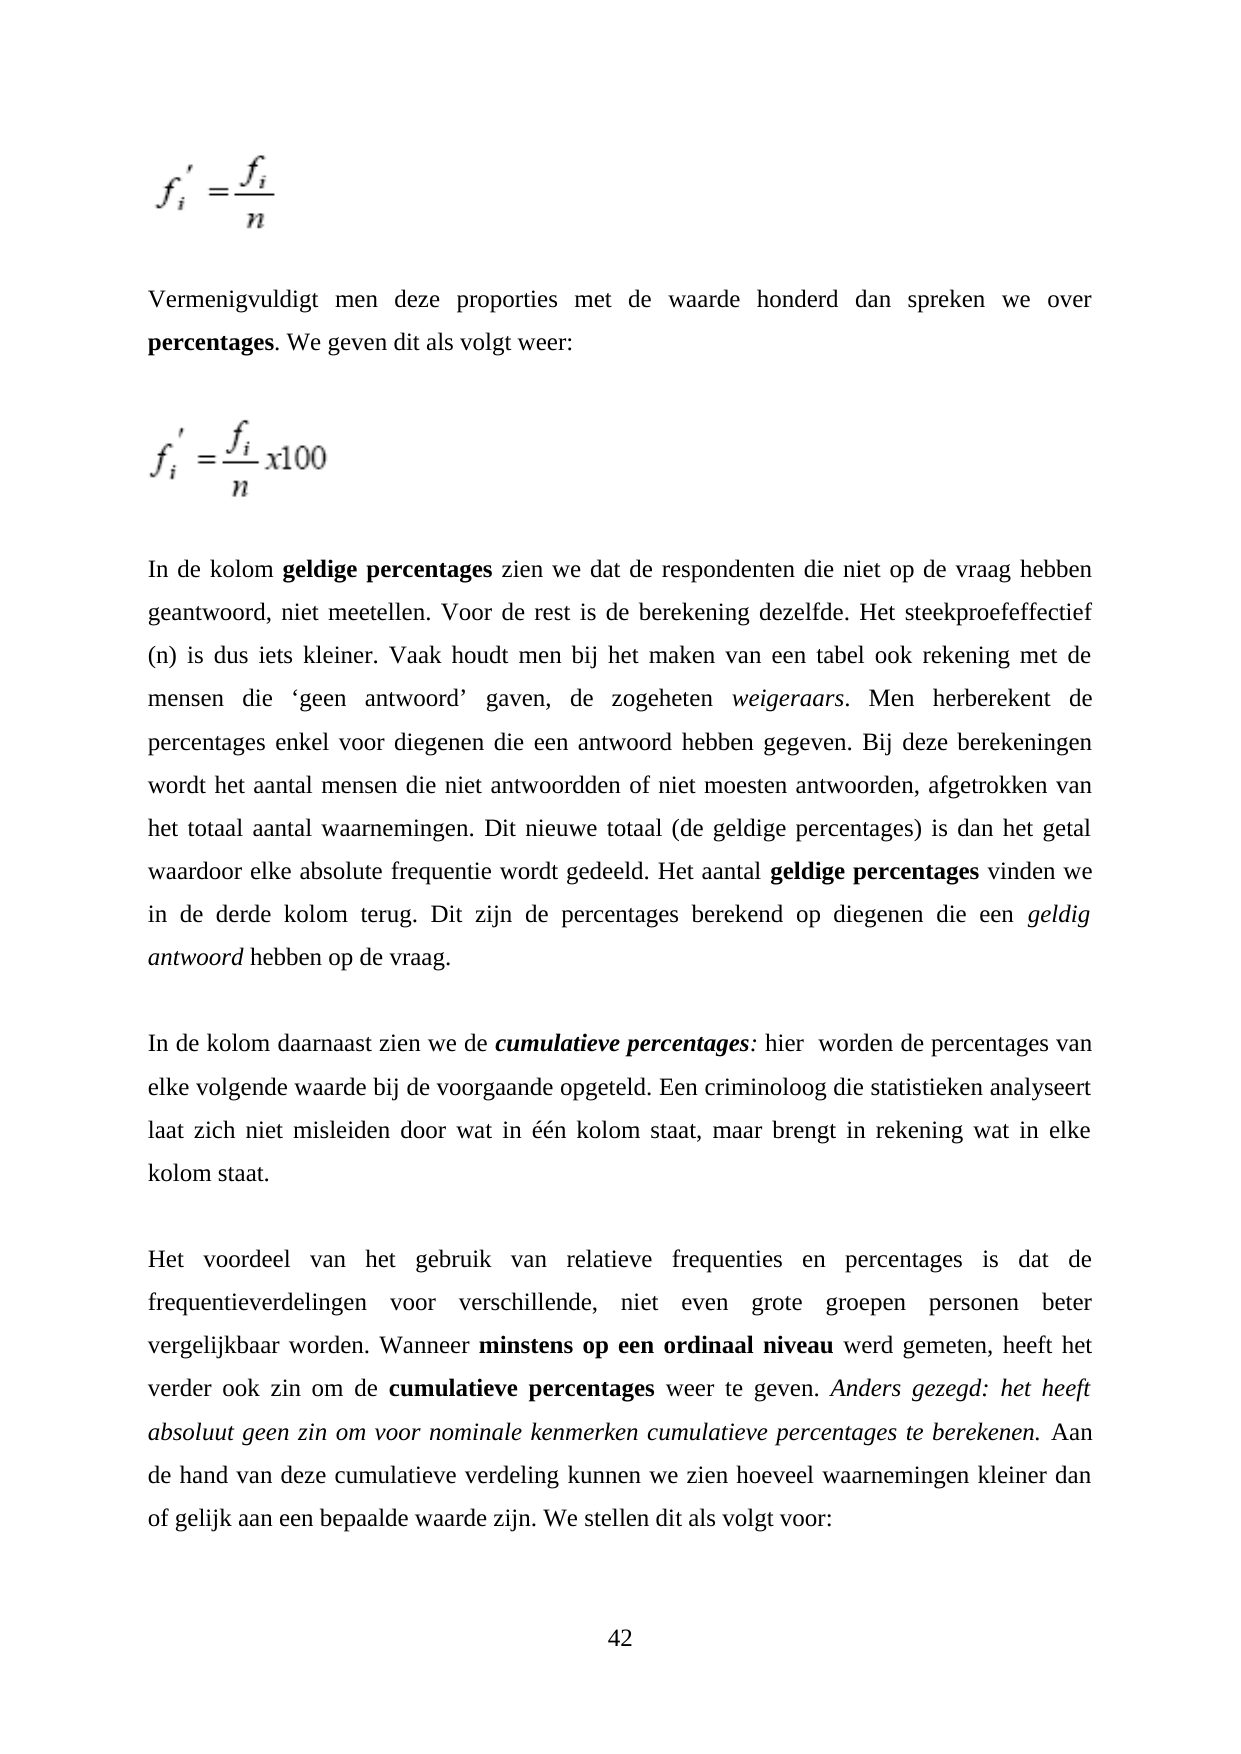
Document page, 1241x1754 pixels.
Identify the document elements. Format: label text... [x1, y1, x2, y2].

picture [147, 413, 436, 540]
picture [147, 147, 386, 270]
text Het voordeel van het gebruik van relatieve frequenties en percentages is dat de frequentieverdelingen voor verschillende, niet even grote groepen personen beter vergelijkbaar worden. Wanneer minstens op een ordinaal niveau werd gemeten, heeft het verder ook zin om de cumulatieve percentages weer te geven. Anders gezegd: het heeft absoluut geen zin om voor nominale kenmerken cumulatieve percentages te berekenen. Aan de hand van deze cumulatieve verdeling kunnen we zien hoeveel waarnemingen kleiner dan of gelijk aan een bepaalde waarde zijn. We stellen dit als volgt voor: [148, 1244, 1093, 1532]
text In de kolom geldige percentages zien we dat de respondenten die niet op de vraag hebben geantwoord, niet meetellen. Voor de rest is de berekening dezelfde. Het steekproefeffectief (n) is dus iets kleiner. Vaak houdt men bij het maken van een tabel ook rekening met de mensen die ‘geen antwoord’ gaven, de zogeheten weigeraars. Men herberekent de percentages enkel voor diegenen die een antwoord hebben gegeven. Bij deze berekeningen wordt het aantal mensen die niet antwoordden of niet moesten antwoorden, afgetrokken van het totaal aantal waarnemingen. Dit nieuwe totaal (de geldige percentages) is dan het getal waardoor elke absolute frequentie wordt gedeeld. Het aantal geldige percentages vinden we in de derde kolom terug. Dit zijn de percentages berekend op diegenen die een geldig antwoord hebben op de vraag. [148, 554, 1093, 971]
text Vermenigvuldigt men deze proporties met de waarde honderd dan spreken we over percentages. We geven dit als volgt weer: [148, 284, 1093, 356]
text In de kolom daarnaast zien we de cumulatieve percentages: hier worden de percentages van elke volgende waarde bij de voorgaande opgeteld. Een criminoloog die statistieken analyseert laat zich niet misleiden door wat in één kolom staat, maar brengt in rekening wat in elke kolom staat. [148, 1028, 1093, 1187]
